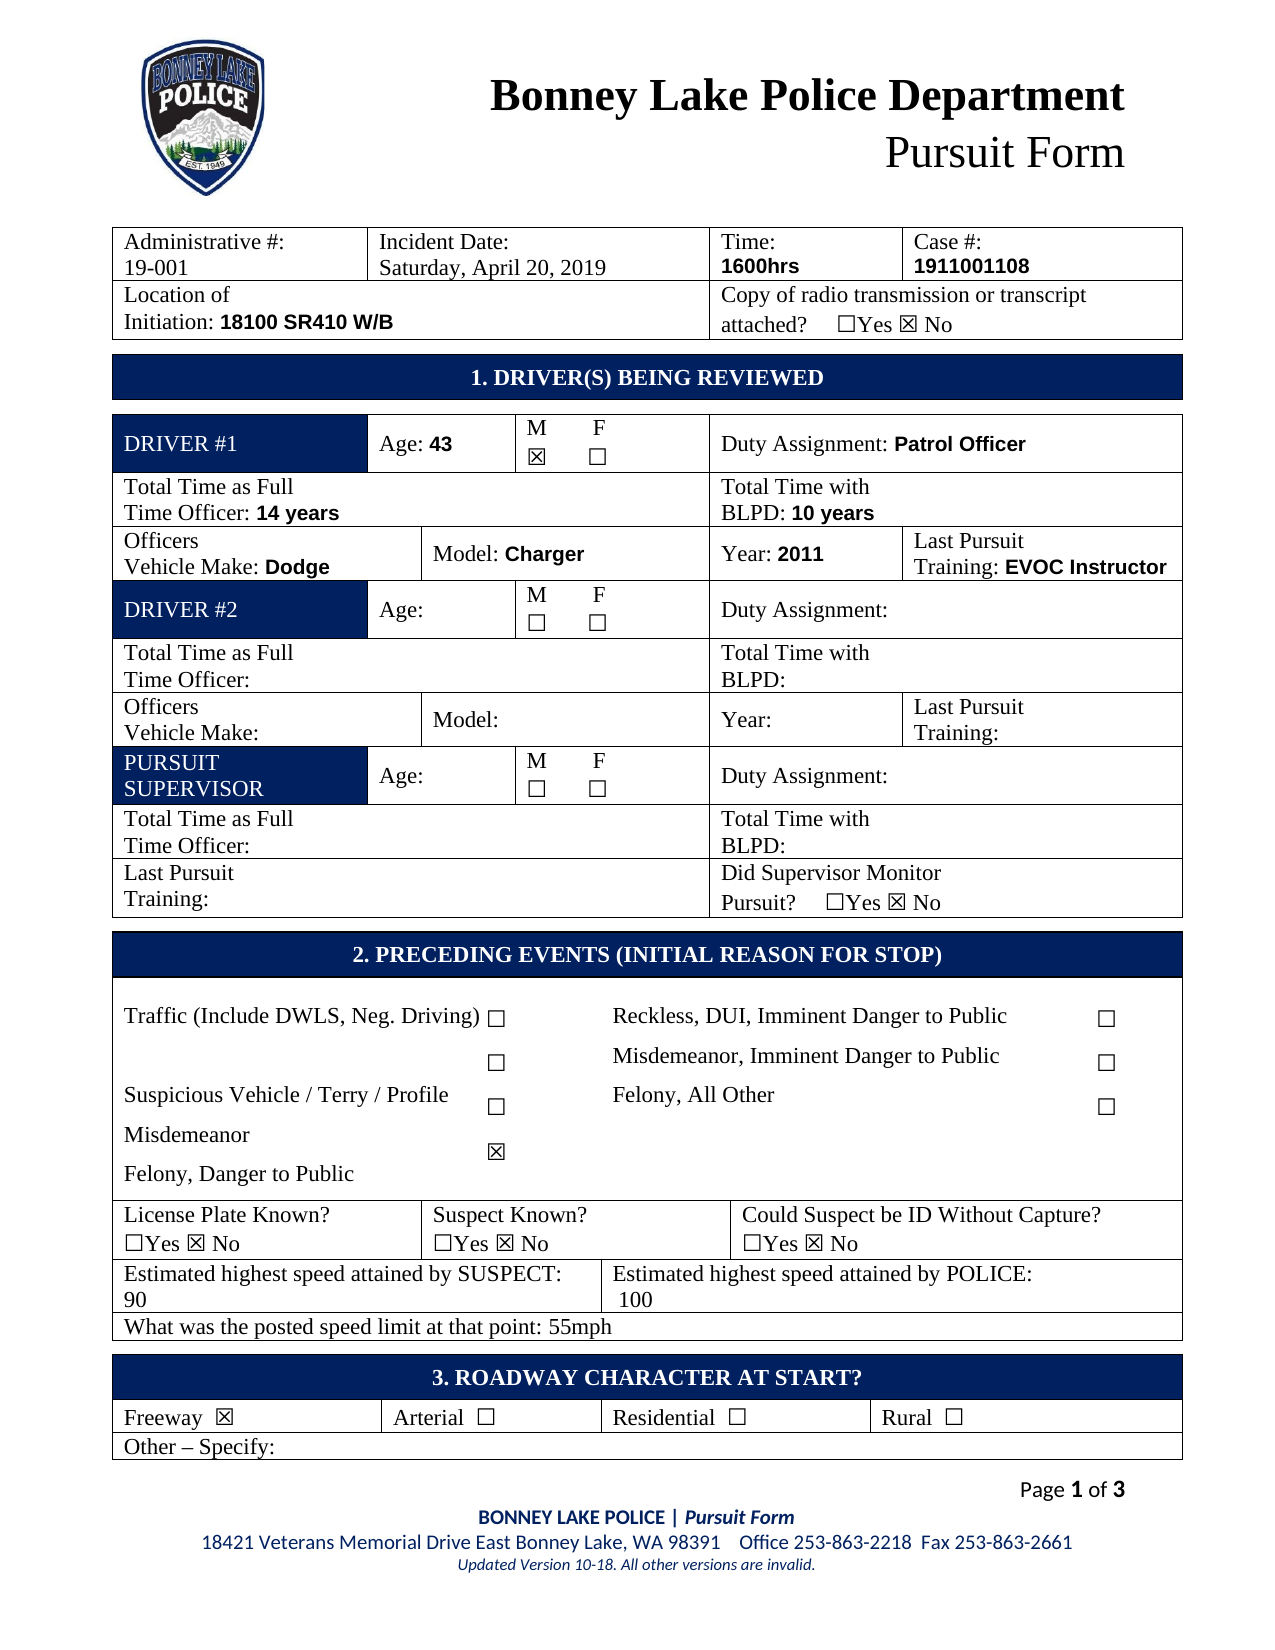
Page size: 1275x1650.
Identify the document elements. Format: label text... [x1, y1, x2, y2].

table_cell Age: [368, 747, 515, 804]
table_cell DRIVER #2 [113, 581, 367, 638]
table_header Duty Assignment: Patrol Officer [710, 415, 1182, 472]
table_cell Duty Assignment: [710, 747, 1182, 804]
table_cell Duty Assignment: [710, 581, 1182, 638]
table_cell Total Time with BLPD: [710, 805, 1182, 858]
table_cell Freeway [113, 1400, 381, 1432]
text f Bonney Lake Police Department Pursuit Form [150, 37, 1125, 208]
table_cell M F [516, 747, 709, 804]
table_cell Total Time with BLPD: [710, 639, 1182, 692]
table_cell Model: [422, 693, 709, 746]
table_cell Total Time as Full Time Officer: [113, 639, 709, 692]
table_cell Last Pursuit Training: [903, 693, 1182, 746]
table_header M F [516, 415, 709, 472]
table_header Age: 43 [368, 415, 515, 472]
table_header DRIVER #1 [113, 415, 367, 472]
table_cell Rural [871, 1400, 1182, 1432]
table_cell M F [516, 581, 709, 638]
table_cell PURSUIT SUPERVISOR [113, 747, 367, 804]
table_cell Officers Vehicle Make: [113, 693, 421, 746]
table_header Incident Date: [368, 228, 709, 280]
table_cell Did Supervisor Monitor Pursuit? Yes No [710, 859, 1182, 917]
table_header 2. PRECEDING EVENTS (INITIAL REASON FOR STOP) [113, 933, 1182, 976]
table_cell Reckless, DUI, Imminent Danger to Public Misdemeanor, Imminent Danger to Public Felony, All Other [601, 978, 1030, 1200]
table_cell License Plate Known? Yes No [113, 1201, 421, 1258]
table_header Time: 1600hrs [710, 228, 902, 280]
table_cell [1030, 978, 1182, 1200]
table_cell Last Pursuit Training: [113, 859, 709, 917]
table_cell Estimated highest speed attained by SUSPECT: 90 [113, 1260, 601, 1312]
table_cell Traffic (Include DWLS, Neg. Driving) Suspicious Vehicle / Terry / Profile Misdemeanor Felony, Danger to Public [113, 978, 474, 1200]
table_cell What was the posted speed limit at that point: 55mph [113, 1313, 1182, 1340]
table_cell [475, 978, 601, 1200]
table_cell Total Time with BLPD: 10 years [710, 473, 1182, 526]
table_cell Model: Charger [422, 527, 709, 579]
table_cell Officers Vehicle Make: Dodge [113, 527, 421, 579]
table_cell Other – Specify: [113, 1433, 1182, 1459]
table_cell Location of Initiation: 18100 SR410 W/B [113, 281, 709, 339]
table_cell Copy of radio transmission or transcript attached? Yes No [710, 281, 1182, 339]
table_cell Suspect Known? Yes No [422, 1201, 730, 1258]
table_cell Total Time as Full Time Officer: 14 years [113, 473, 709, 526]
table_cell Estimated highest speed attained by POLICE: 100 [602, 1260, 1182, 1312]
table_cell Year: [710, 693, 902, 746]
table_header Administrative #: 19-001 [113, 228, 367, 280]
table_cell Total Time as Full Time Officer: [113, 805, 709, 858]
table_cell Age: [368, 581, 515, 638]
table_cell Could Suspect be ID Without Capture? Yes No [731, 1201, 1182, 1258]
table_header 1. DRIVER(S) BEING REVIEWED [113, 355, 1182, 399]
table_cell Residential [602, 1400, 870, 1432]
table_header Case #: 1911001108 [903, 228, 1182, 280]
picture [139, 37, 264, 194]
table_cell Arterial [382, 1400, 601, 1432]
table_cell Last Pursuit Training: EVOC Instructor [903, 527, 1182, 579]
table_cell Year: 2011 [710, 527, 902, 579]
table_header 3. ROADWAY CHARACTER AT START? [113, 1355, 1182, 1399]
